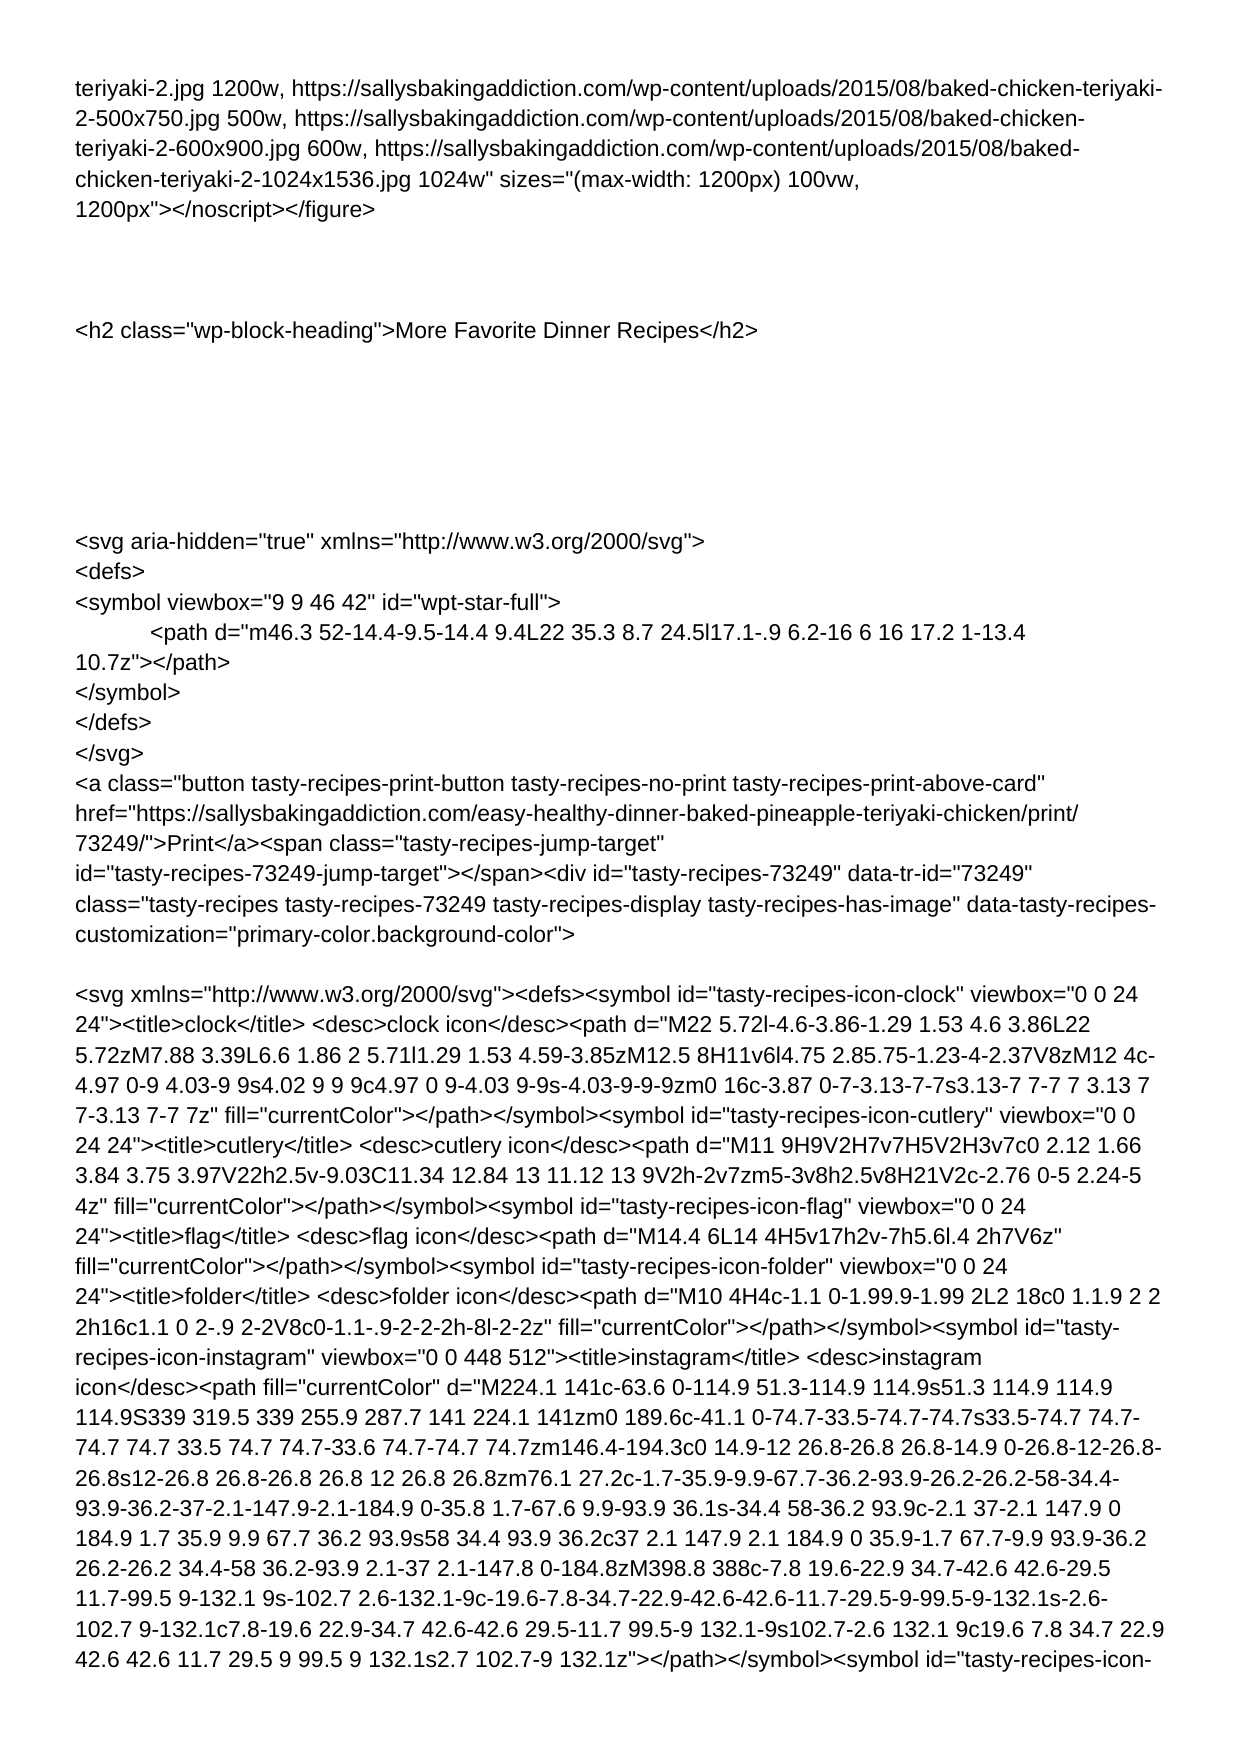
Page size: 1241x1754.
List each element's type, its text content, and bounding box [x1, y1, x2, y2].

text <a class="button tasty-recipes-print-button tasty-recipes-no-print tasty-recipes-print-above-card" href="https://sallysbakingaddiction.com/easy-healthy-dinner-baked-pineapple-teriyaki-chicken/print/73249/">Print</a><span class="tasty-recipes-jump-target" id="tasty-recipes-73249-jump-target"></span><div id="tasty-recipes-73249" data-tr-id="73249" class="tasty-recipes tasty-recipes-73249 tasty-recipes-display tasty-recipes-has-image" data-tasty-recipes-customization="primary-color.background-color"> [75, 770, 1165, 947]
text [75, 981, 1165, 1672]
text </svg> [75, 739, 1165, 766]
text <defs> [75, 558, 1165, 585]
text <path d="m46.3 52-14.4-9.5-14.4 9.4L22 35.3 8.7 24.5l17.1-.9 6.2-16 6 16 17.2 1-13.4 10.7z"></path> [75, 619, 1165, 675]
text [75, 75, 1165, 222]
text <svg aria-hidden="true" xmlns="http://www.w3.org/2000/svg"> [75, 528, 1165, 554]
text </defs> [75, 709, 1165, 736]
text </symbol> [75, 679, 1165, 706]
text <symbol viewbox="9 9 46 42" id="wpt-star-full"> [75, 588, 1165, 615]
text <h2 class="wp-block-heading">More Favorite Dinner Recipes</h2> [75, 317, 1165, 343]
